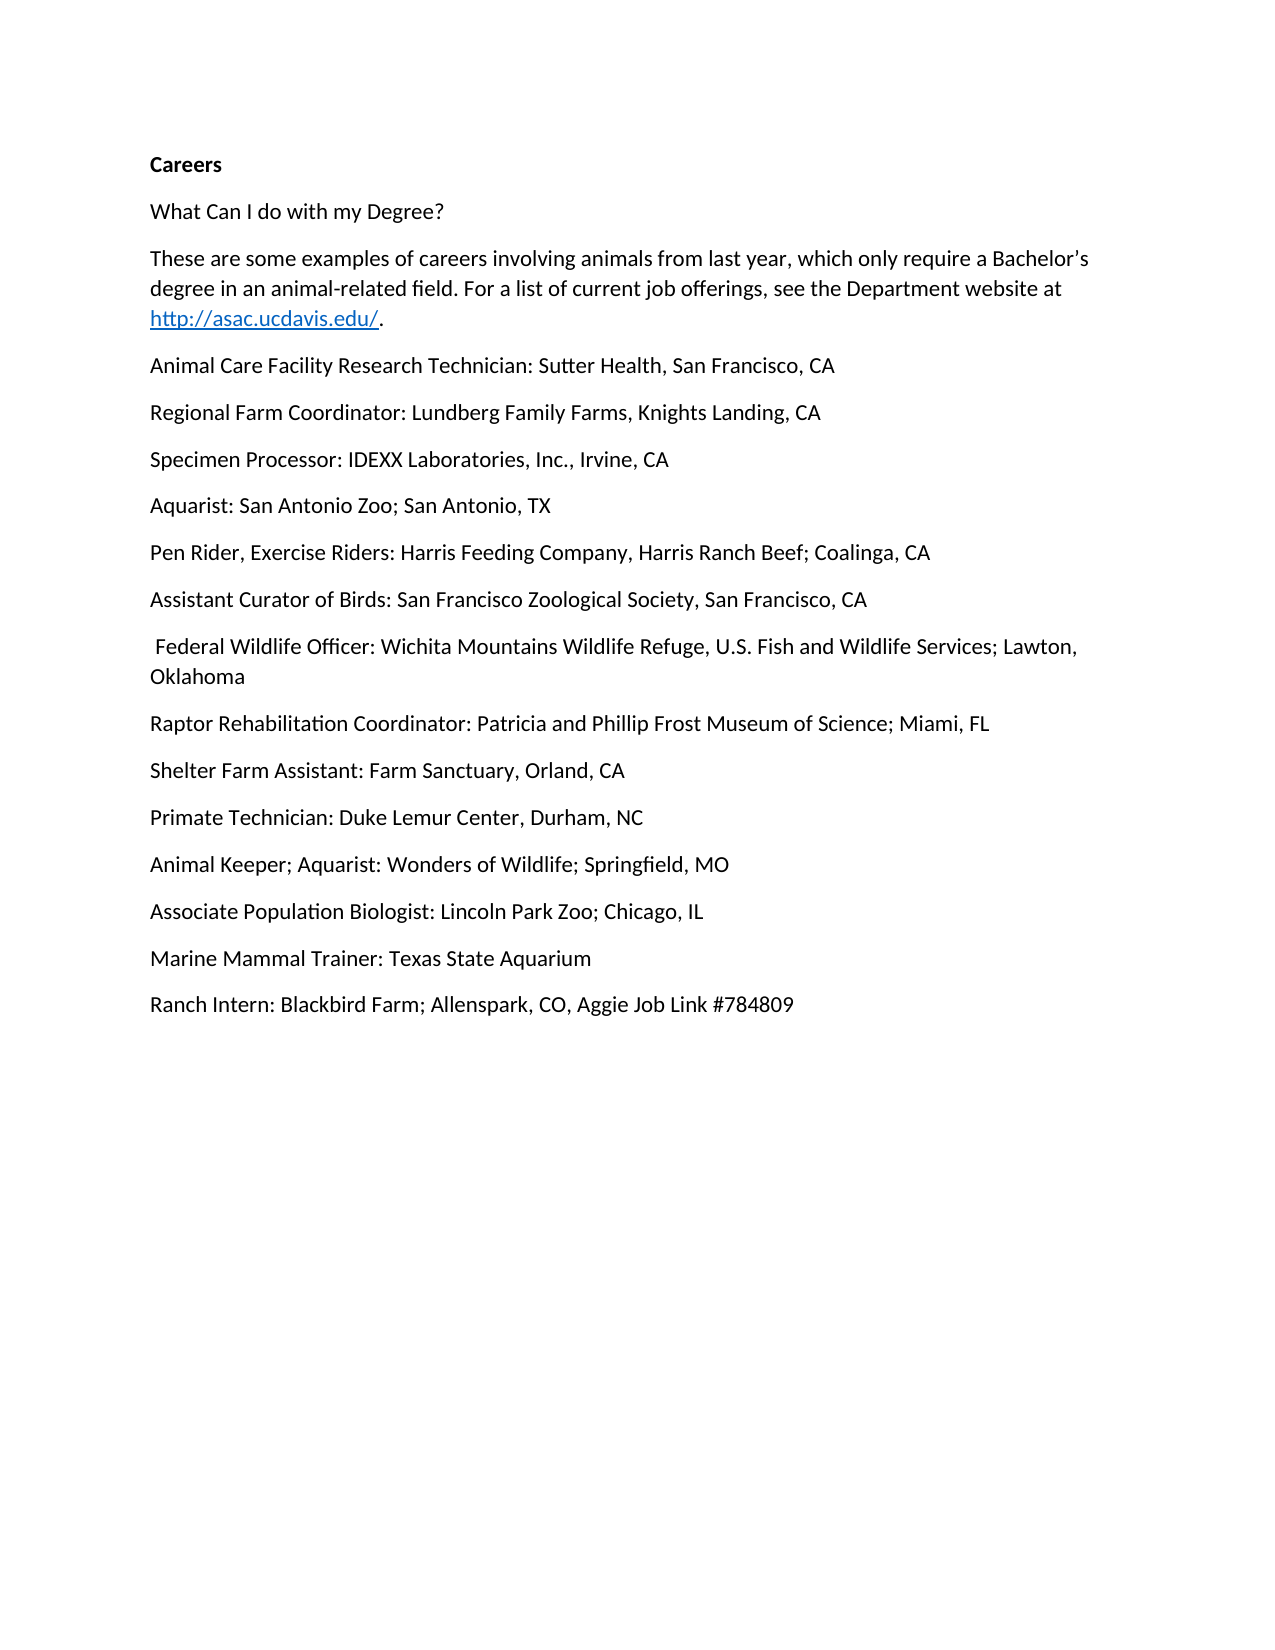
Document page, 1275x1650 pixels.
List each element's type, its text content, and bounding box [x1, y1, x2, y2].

text Specimen Processor: IDEXX Laboratories, Inc., Irvine, CA [150, 445, 1125, 473]
text What Can I do with my Degree? [150, 197, 1125, 225]
text Assistant Curator of Birds: San Francisco Zoological Society, San Francisco, CA [150, 585, 1125, 613]
text Shelter Farm Assistant: Farm Sanctuary, Orland, CA [150, 756, 1125, 784]
text Animal Care Facility Research Technician: Sutter Health, San Francisco, CA [150, 351, 1125, 379]
text Primate Technician: Duke Lemur Center, Durham, NC [150, 803, 1125, 831]
text Federal Wildlife Officer: Wichita Mountains Wildlife Refuge, U.S. Fish and Wildlife Services; Lawton, Oklahoma [150, 632, 1125, 691]
text Aquarist: San Antonio Zoo; San Antonio, TX [150, 492, 1125, 520]
text Raptor Rehabilitation Coordinator: Patricia and Phillip Frost Museum of Science; Miami, FL [150, 709, 1125, 737]
text Marine Mammal Trainer: Texas State Aquarium [150, 944, 1125, 972]
text Careers [150, 150, 1125, 178]
text Ranch Intern: Blackbird Farm; Allenspark, CO, Aggie Job Link #784809 [150, 991, 1125, 1019]
text These are some examples of careers involving animals from last year, which only require a Bachelor’s degree in an animal-related field. For a list of current job offerings, see the Department website at http://asac.ucdavis.edu/. [150, 244, 1125, 332]
text Associate Population Biologist: Lincoln Park Zoo; Chicago, IL [150, 897, 1125, 925]
text Pen Rider, Exercise Riders: Harris Feeding Company, Harris Ranch Beef; Coalinga, CA [150, 538, 1125, 567]
text Regional Farm Coordinator: Lundberg Family Farms, Knights Landing, CA [150, 398, 1125, 426]
text Animal Keeper; Aquarist: Wonders of Wildlife; Springfield, MO [150, 850, 1125, 878]
